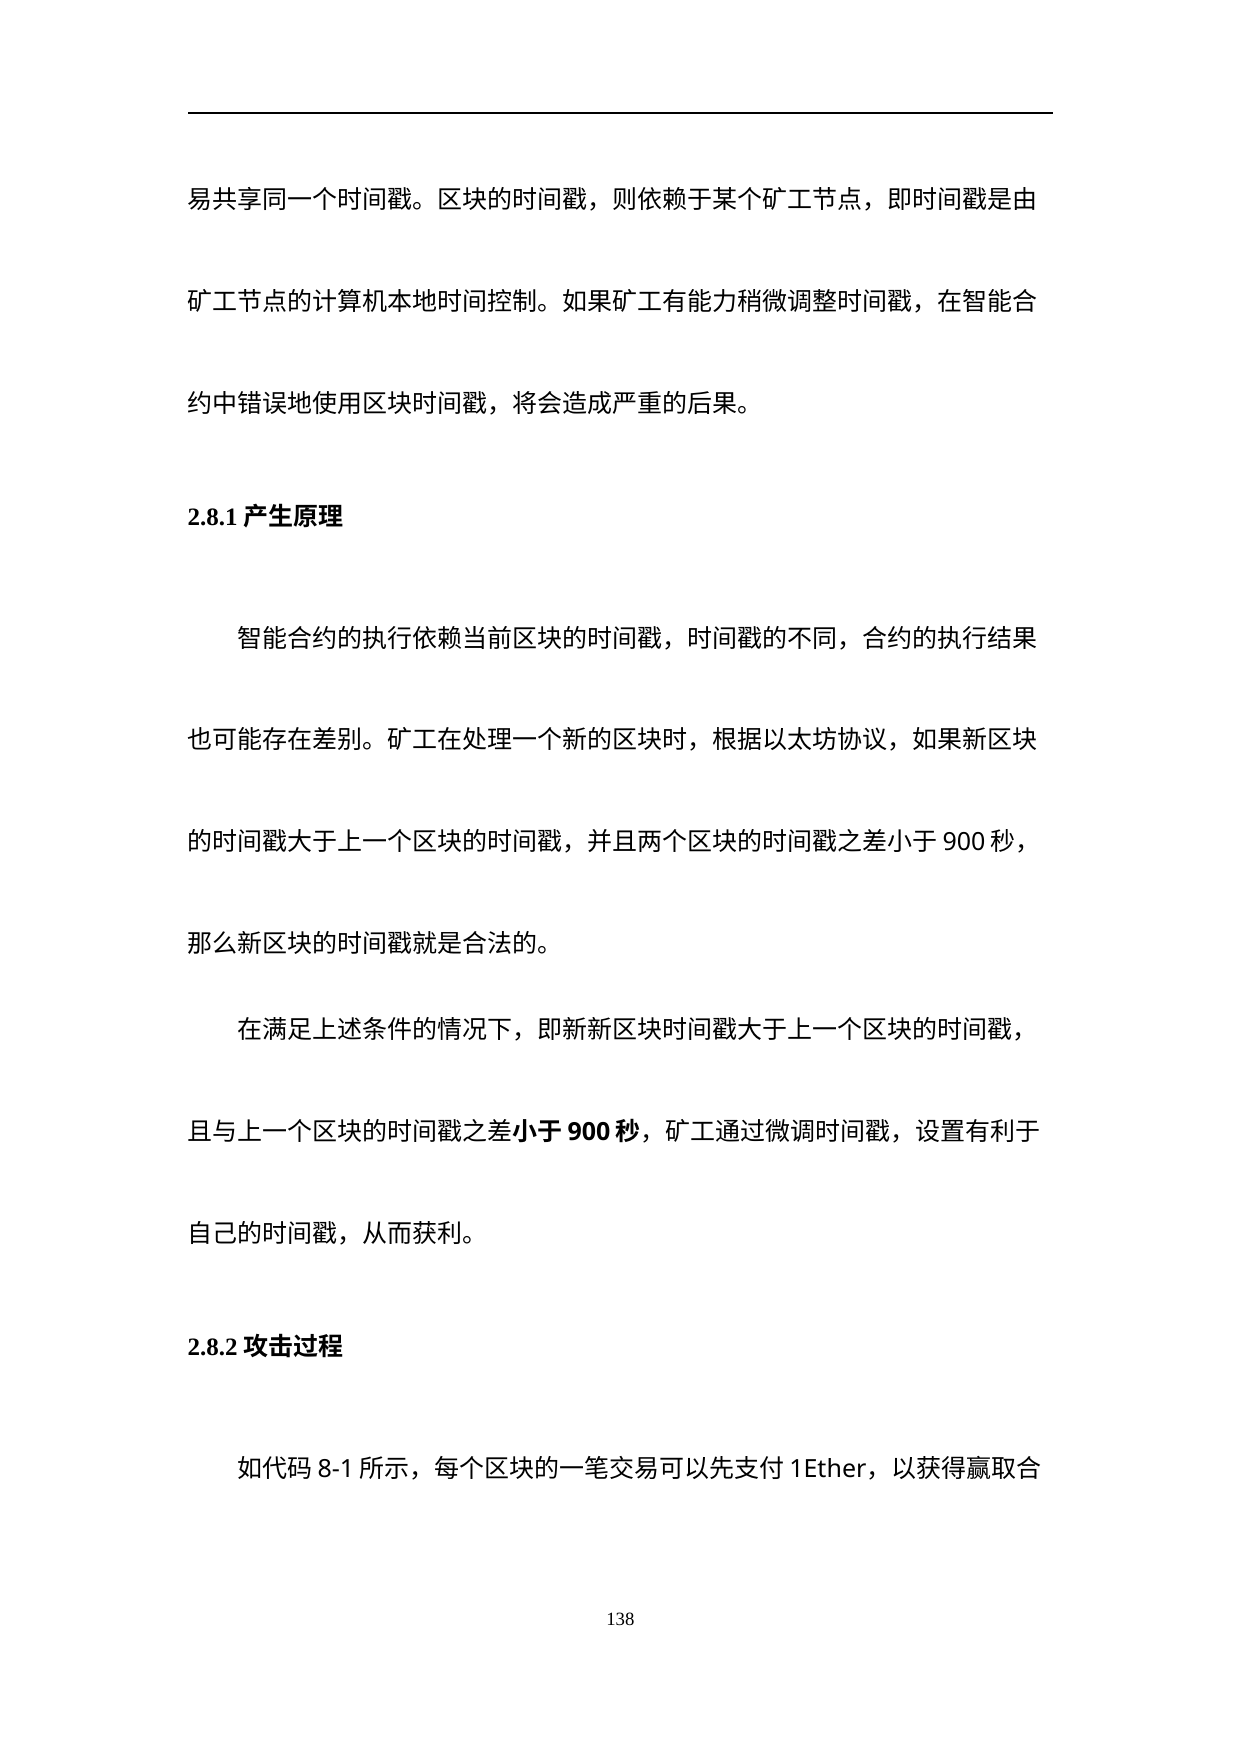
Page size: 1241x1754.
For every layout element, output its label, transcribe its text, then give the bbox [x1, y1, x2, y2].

text 在满足上述条件的情况下，即新新区块时间戳大于上一个区块的时间戳，且与上一个区块的时间戳之差小于900秒，矿工通过微调时间戳，设置有利于自己的时间戳，从而获利。 [187, 994, 1053, 1266]
text 2.8.2 攻击过程 [187, 1311, 1053, 1379]
text 智能合约的执行依赖当前区块的时间戳，时间戳的不同，合约的执行结果也可能存在差别。矿工在处理一个新的区块时，根据以太坊协议，如果新区块的时间戳大于上一个区块的时间戳，并且两个区块的时间戳之差小于900秒，那么新区块的时间戳就是合法的。 [187, 602, 1053, 976]
text 2.8.1 产生原理 [187, 481, 1053, 549]
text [187, 1432, 1053, 1500]
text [187, 164, 1053, 436]
